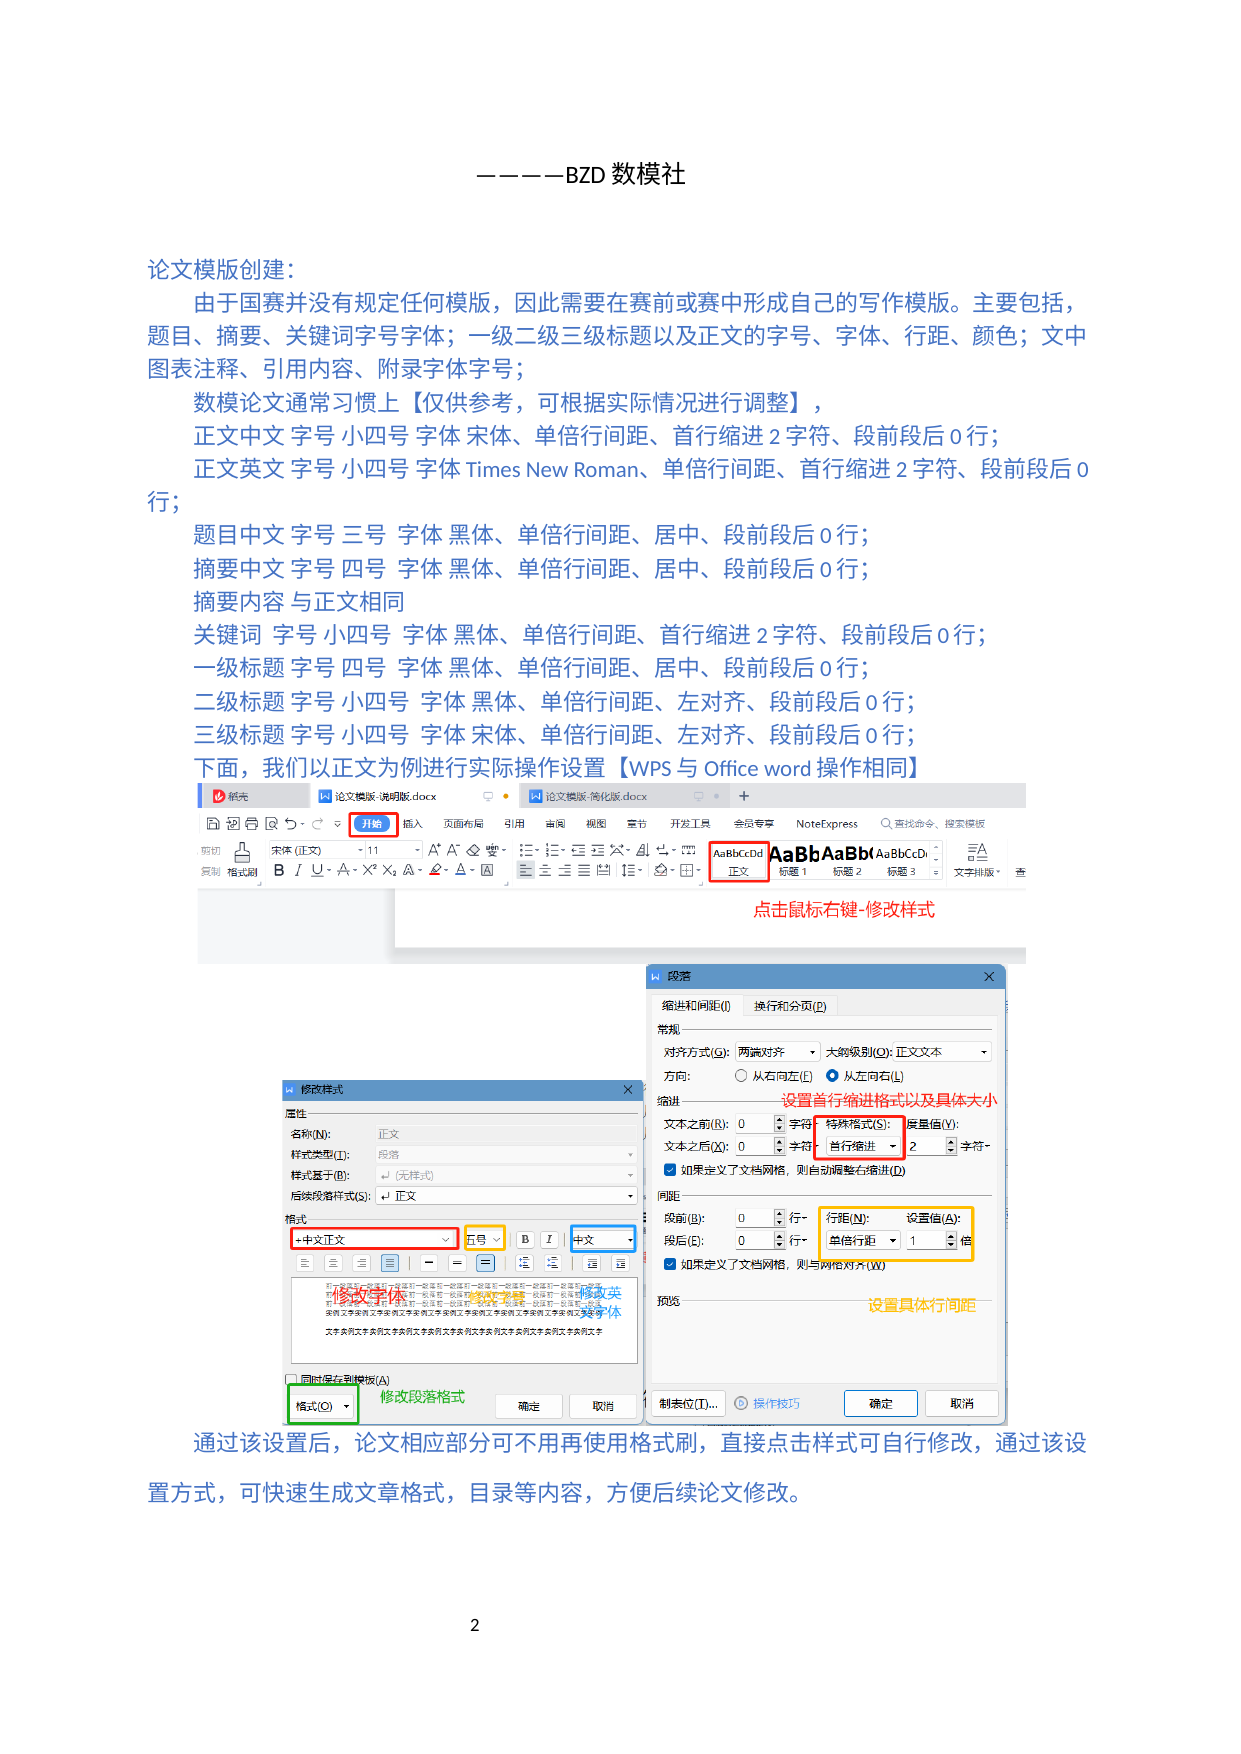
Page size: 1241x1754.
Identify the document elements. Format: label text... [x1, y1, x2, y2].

text 二级标题 字号 小四号 字体 黑体、单倍行间距、左对齐、段前段后0行； [148, 683, 1092, 717]
text 论文模版创建： [148, 251, 1092, 285]
picture [197, 783, 1026, 1426]
text 数模论文通常习惯上【仅供参考，可根据实际情况进行调整】， [148, 384, 1092, 418]
text 由于国赛并没有规定任何模版，因此需要在赛前或赛中形成自己的写作模版。主要包括，题目、摘要、关键词字号字体；一级二级三级标题以及正文的字号、字体、行距、颜色；文中图表注释、引用内容、附录字体字号； [148, 285, 1092, 384]
text 摘要中文 字号 四号 字体 黑体、单倍行间距、居中、段前段后0行； [148, 551, 1092, 584]
text 摘要内容 与正文相同 [148, 584, 1092, 617]
text 通过该设置后，论文相应部分可不用再使用格式刷，直接点击样式可自行修改，通过该设置方式，可快速生成文章格式，目录等内容，方便后续论文修改。 [148, 1425, 1092, 1508]
text 三级标题 字号 小四号 字体 宋体、单倍行间距、左对齐、段前段后0行； [148, 717, 1092, 750]
text ————BZD数模社 [148, 154, 1092, 236]
text 下面，我们以正文为例进行实际操作设置【WPS与Office word操作相同】 [148, 750, 1092, 783]
text 一级标题 字号 四号 字体 黑体、单倍行间距、居中、段前段后0行； [148, 650, 1092, 683]
text 题目中文 字号 三号 字体 黑体、单倍行间距、居中、段前段后0行； [148, 517, 1092, 551]
text 关键词 字号 小四号 字体 黑体、单倍行间距、首行缩进2字符、段前段后0行； [148, 617, 1092, 650]
text 正文中文 字号 小四号 字体 宋体、单倍行间距、首行缩进2字符、段前段后0行； [148, 418, 1092, 451]
text 正文英文 字号 小四号 字体Times New Roman、单倍行间距、首行缩进2字符、段前段后0行； [148, 451, 1092, 517]
